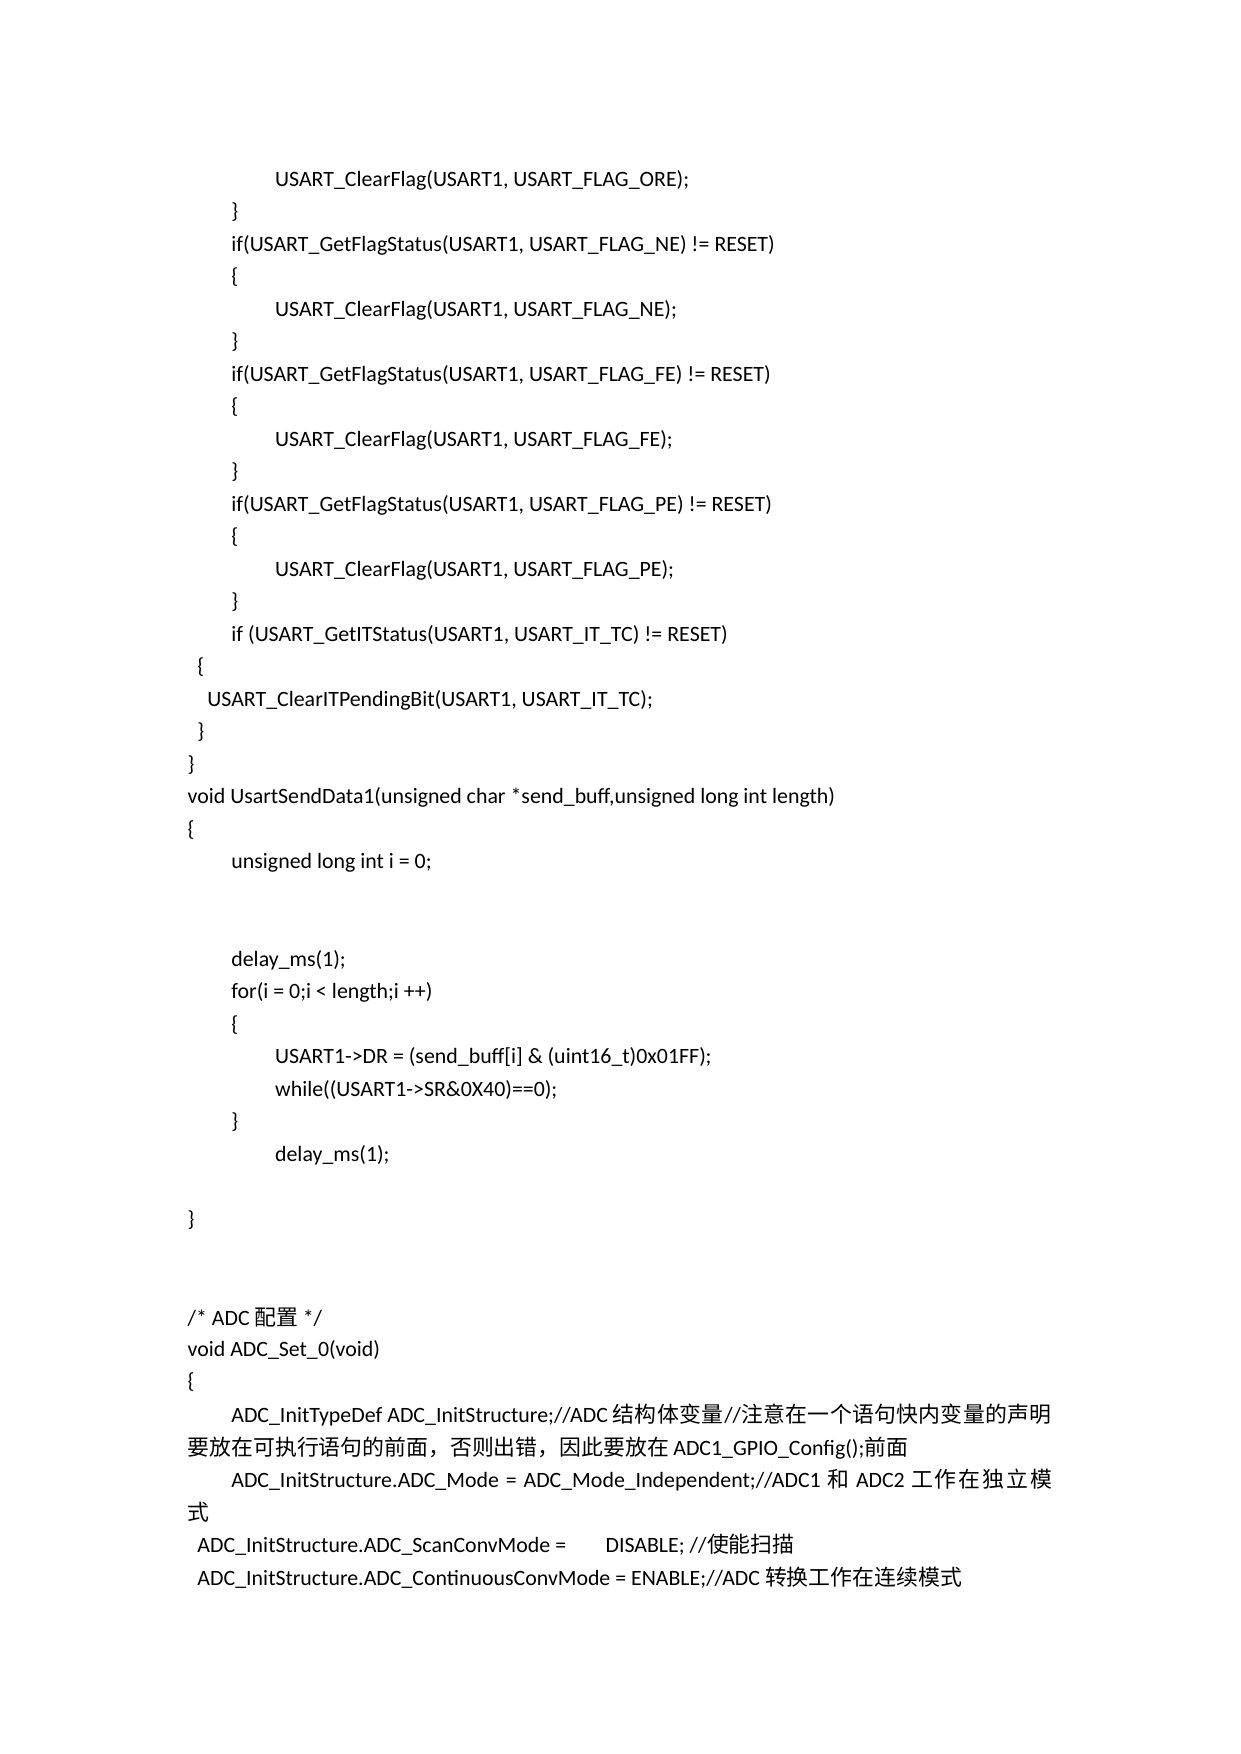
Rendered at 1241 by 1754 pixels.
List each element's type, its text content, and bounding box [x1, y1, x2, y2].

text } [187, 584, 1053, 617]
text { [187, 1007, 1053, 1039]
text { [187, 389, 1053, 422]
text USART_ClearFlag(USART1, USART_FLAG_ORE); [187, 162, 1053, 194]
text USART_ClearFlag(USART1, USART_FLAG_NE); [187, 292, 1053, 324]
text { [187, 519, 1053, 552]
text while((USART1->SR&0X40)==0); [187, 1072, 1053, 1104]
text { [187, 812, 1053, 844]
text } [187, 1202, 1053, 1234]
text unsigned long int i = 0; [187, 844, 1053, 877]
text } [187, 747, 1053, 779]
text for(i = 0;i < length;i ++) [187, 974, 1053, 1007]
text delay_ms(1); [187, 942, 1053, 974]
text delay_ms(1); [187, 1137, 1053, 1169]
text ADC_InitStructure.ADC_Mode = ADC_Mode_Independent;//ADC1和ADC2工作在独立模式 [187, 1462, 1053, 1527]
text { [187, 649, 1053, 682]
text if(USART_GetFlagStatus(USART1, USART_FLAG_FE) != RESET) [187, 357, 1053, 389]
text USART_ClearFlag(USART1, USART_FLAG_FE); [187, 422, 1053, 454]
text { [187, 1364, 1053, 1397]
text } [187, 1104, 1053, 1137]
text } [187, 714, 1053, 747]
text USART1->DR = (send_buff[i] & (uint16_t)0x01FF); [187, 1039, 1053, 1072]
text USART_ClearFlag(USART1, USART_FLAG_PE); [187, 552, 1053, 584]
text } [187, 454, 1053, 487]
text if(USART_GetFlagStatus(USART1, USART_FLAG_PE) != RESET) [187, 487, 1053, 519]
text ADC_InitStructure.ADC_ContinuousConvMode = ENABLE;//ADC转换工作在连续模式 [187, 1559, 1053, 1592]
text /* ADC配置 */ [187, 1299, 1053, 1332]
text void ADC_Set_0(void) [187, 1332, 1053, 1364]
text if(USART_GetFlagStatus(USART1, USART_FLAG_NE) != RESET) [187, 227, 1053, 259]
text ADC_InitStructure.ADC_ScanConvMode = DISABLE; //使能扫描 [187, 1527, 1053, 1559]
text } [187, 324, 1053, 357]
text USART_ClearITPendingBit(USART1, USART_IT_TC); [187, 682, 1053, 714]
text if (USART_GetITStatus(USART1, USART_IT_TC) != RESET) [187, 617, 1053, 649]
text } [187, 194, 1053, 227]
text { [187, 259, 1053, 292]
text ADC_InitTypeDef ADC_InitStructure;//ADC结构体变量//注意在一个语句快内变量的声明要放在可执行语句的前面，否则出错，因此要放在ADC1_GPIO_Config();前面 [187, 1397, 1053, 1462]
text void UsartSendData1(unsigned char *send_buff,unsigned long int length) [187, 779, 1053, 812]
